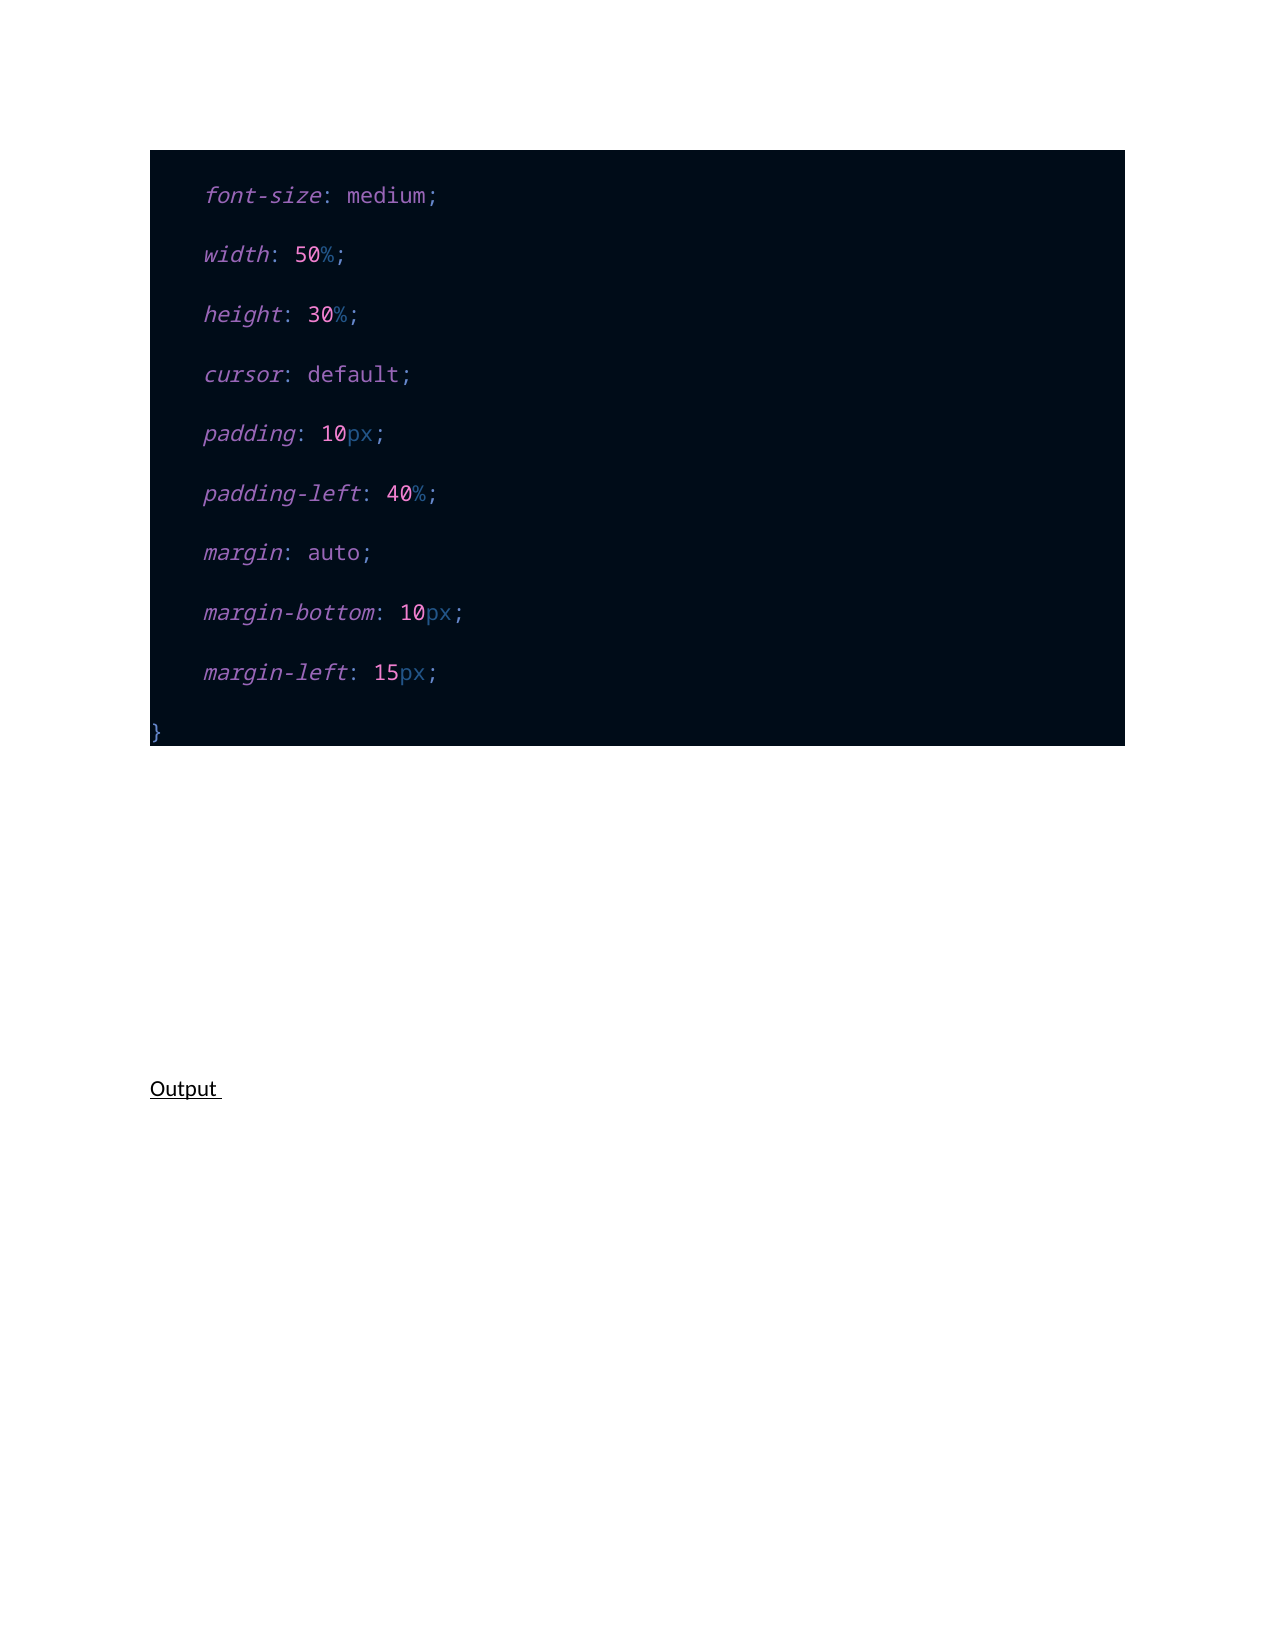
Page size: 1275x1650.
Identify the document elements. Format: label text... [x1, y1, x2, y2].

text cursor: default; [150, 358, 1125, 388]
text margin-bottom: 10px; [150, 597, 1125, 627]
text } [150, 716, 1125, 746]
text margin-left: 15px; [150, 656, 1125, 686]
text width: 50%; [150, 239, 1125, 269]
text Output [150, 1074, 1125, 1102]
text padding-left: 40%; [150, 478, 1125, 507]
text margin: auto; [150, 537, 1125, 567]
text font-size: medium; [150, 180, 1125, 209]
text padding: 10px; [150, 418, 1125, 448]
text height: 30%; [150, 299, 1125, 329]
